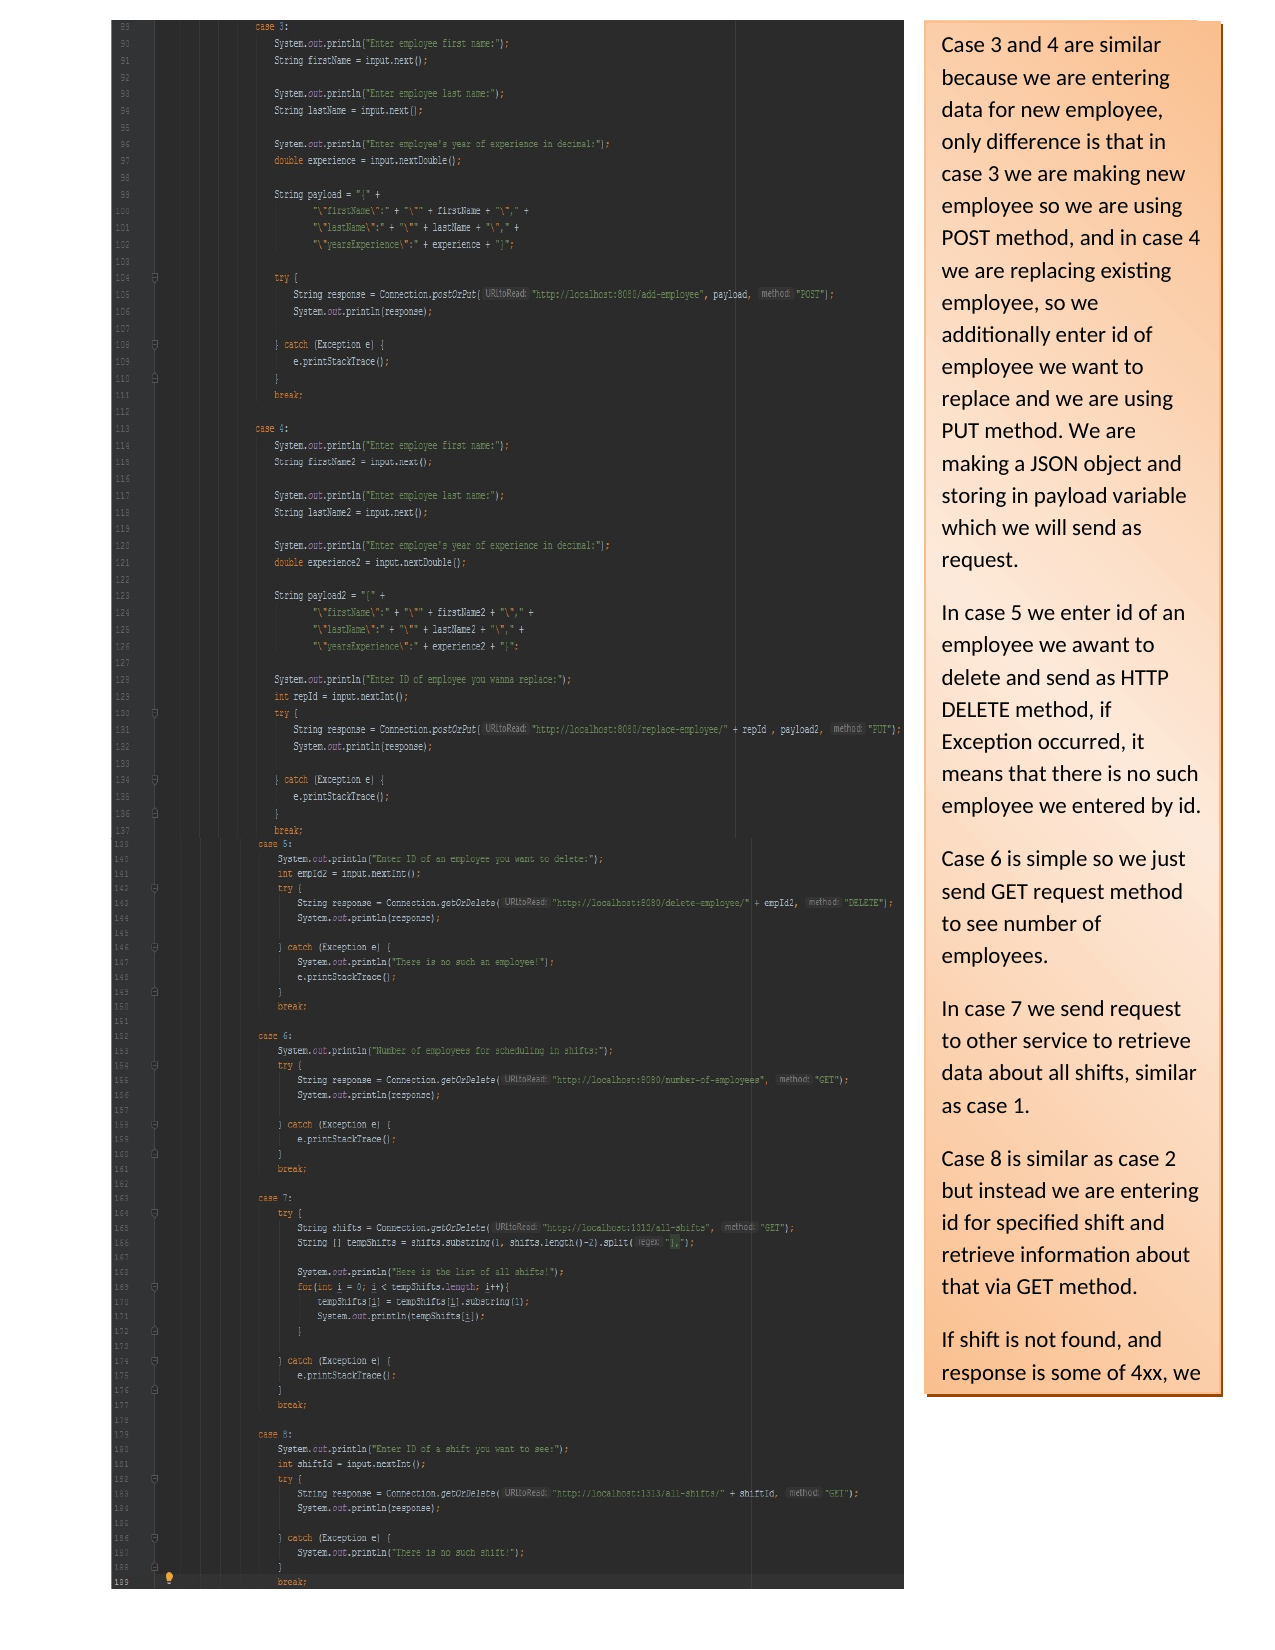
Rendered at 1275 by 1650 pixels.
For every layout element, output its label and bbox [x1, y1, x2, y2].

picture [111, 20, 904, 1589]
